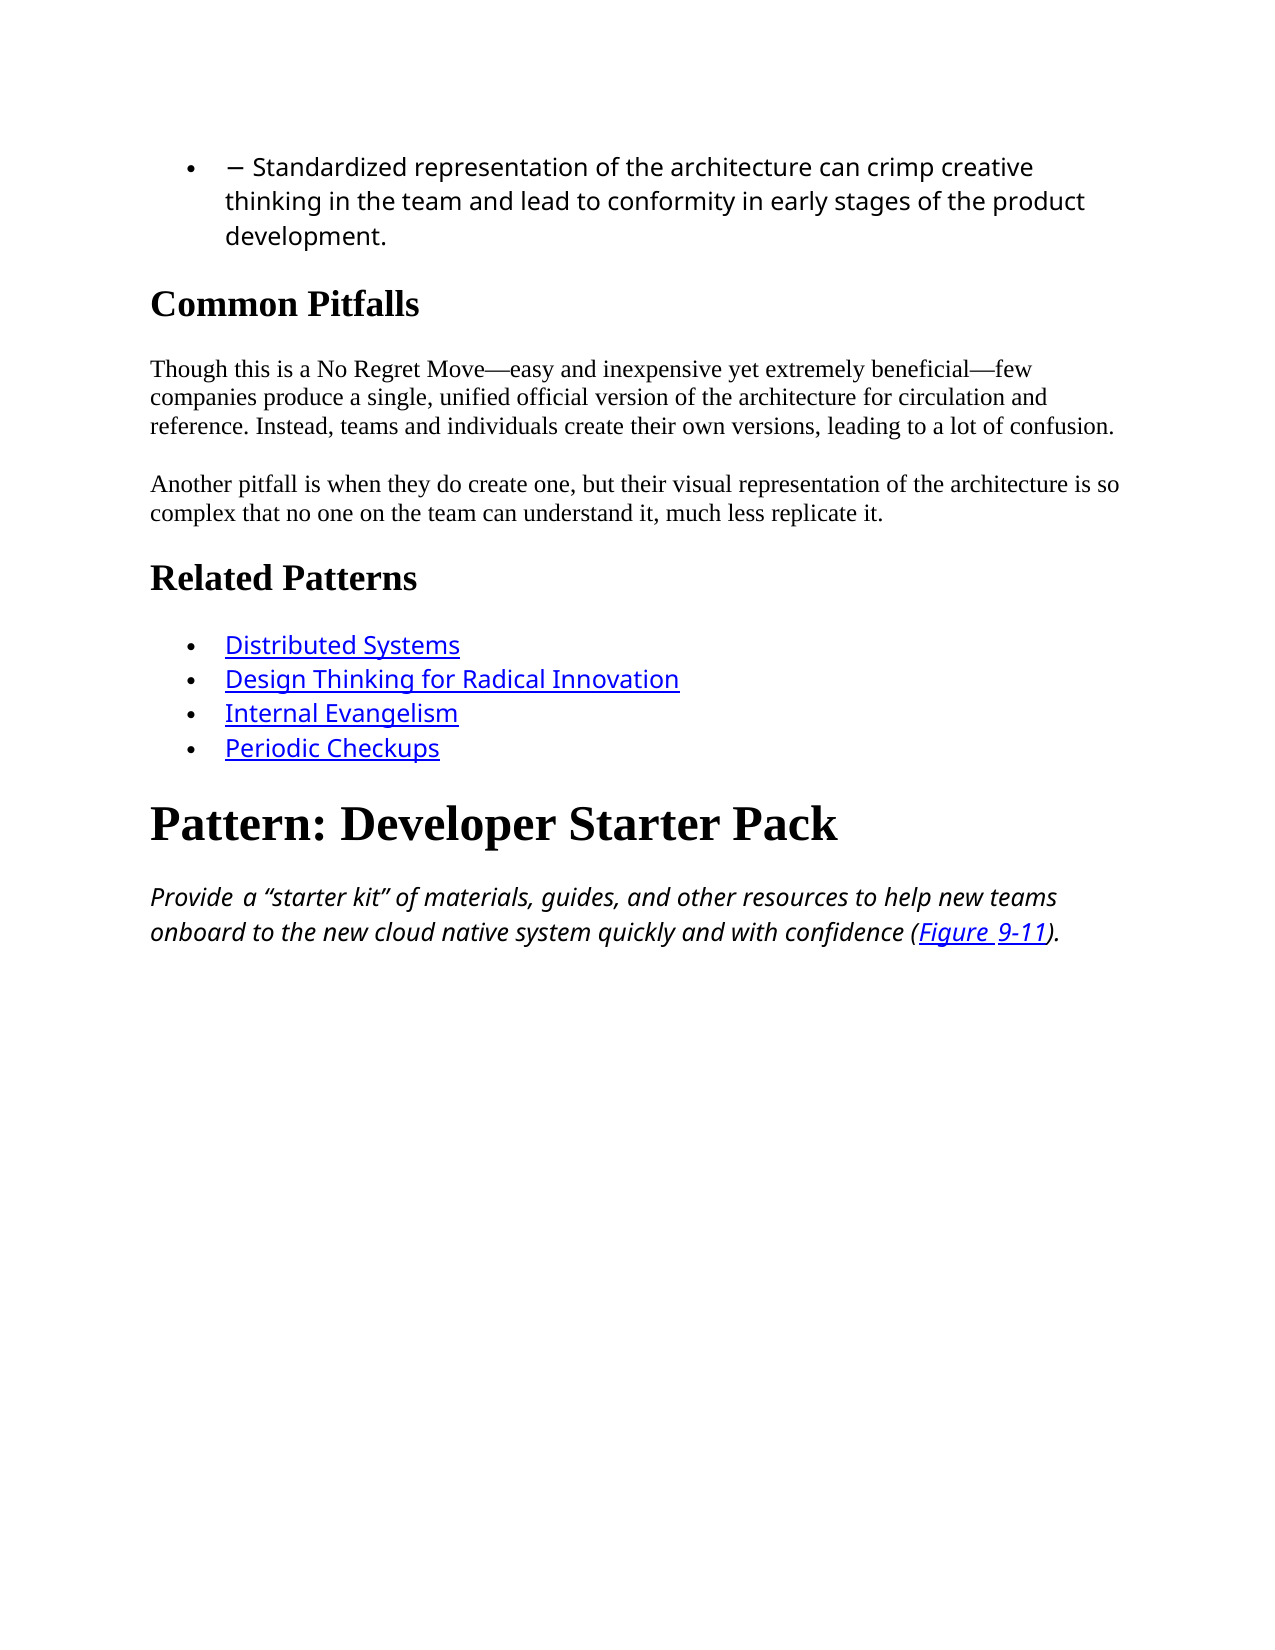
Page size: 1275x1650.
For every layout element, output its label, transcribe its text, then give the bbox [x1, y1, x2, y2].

text Related Patterns [150, 556, 1125, 599]
text Though this is a No Regret Move—easy and inexpensive yet extremely beneficial—few companies produce a single, unified official version of the architecture for circulation and reference. Instead, teams and individuals create their own versions, leading to a lot of confusion. [150, 354, 1125, 440]
list Internal Evangelism [187, 696, 1125, 730]
text Pattern: Developer Starter Pack [150, 793, 1125, 851]
list Periodic Checkups [187, 730, 1125, 764]
text Provide a “starter kit” of materials, guides, and other resources to help new teams onboard to the new cloud native system quickly and with confidence (Figure 9-11). [150, 880, 1125, 948]
list Design Thinking for Radical Innovation [187, 662, 1125, 696]
text Another pitfall is when they do create one, but their visual representation of the architecture is so complex that no one on the team can understand it, much less replicate it. [150, 469, 1125, 527]
list Distributed Systems [187, 628, 1125, 662]
list − Standardized representation of the architecture can crimp creative thinking in the team and lead to conformity in early stages of the product development. [187, 150, 1125, 252]
text Common Pitfalls [150, 281, 1125, 324]
